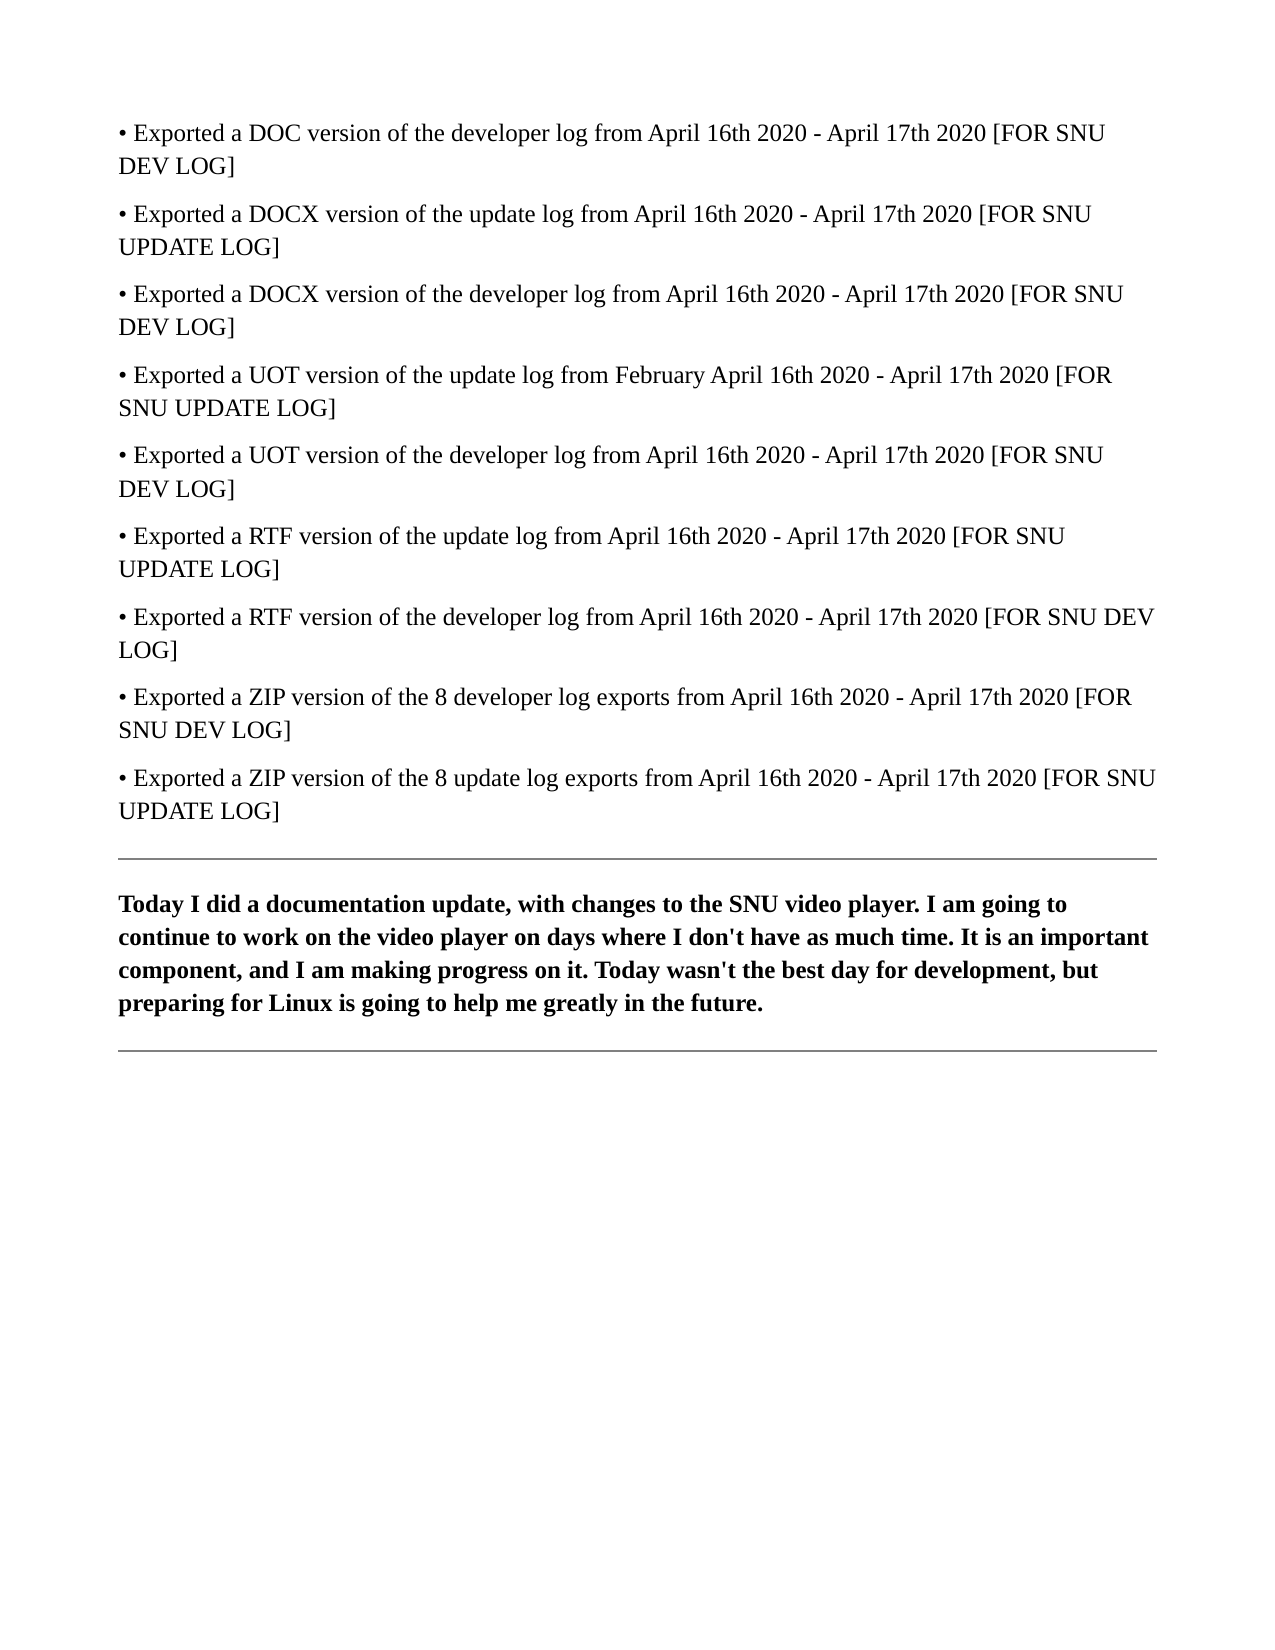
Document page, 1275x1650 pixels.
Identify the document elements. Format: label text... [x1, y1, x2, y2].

text • Exported a RTF version of the update log from April 16th 2020 - April 17th 2020 [FOR SNU UPDATE LOG] [118, 521, 1157, 583]
text • Exported a ZIP version of the 8 developer log exports from April 16th 2020 - April 17th 2020 [FOR SNU DEV LOG] [118, 682, 1157, 744]
text • Exported a DOC version of the developer log from April 16th 2020 - April 17th 2020 [FOR SNU DEV LOG] [118, 118, 1157, 180]
text • Exported a UOT version of the update log from February April 16th 2020 - April 17th 2020 [FOR SNU UPDATE LOG] [118, 360, 1157, 422]
text Today I did a documentation update, with changes to the SNU video player. I am going to continue to work on the video player on days where I don't have as much time. It is an important component, and I am making progress on it. Today wasn't the best day for development, but preparing for Linux is going to help me greatly in the future. [118, 889, 1157, 1017]
text • Exported a RTF version of the developer log from April 16th 2020 - April 17th 2020 [FOR SNU DEV LOG] [118, 602, 1157, 664]
text • Exported a UOT version of the developer log from April 16th 2020 - April 17th 2020 [FOR SNU DEV LOG] [118, 441, 1157, 502]
text • Exported a ZIP version of the 8 update log exports from April 16th 2020 - April 17th 2020 [FOR SNU UPDATE LOG] [118, 763, 1157, 825]
text • Exported a DOCX version of the developer log from April 16th 2020 - April 17th 2020 [FOR SNU DEV LOG] [118, 279, 1157, 341]
text • Exported a DOCX version of the update log from April 16th 2020 - April 17th 2020 [FOR SNU UPDATE LOG] [118, 199, 1157, 261]
